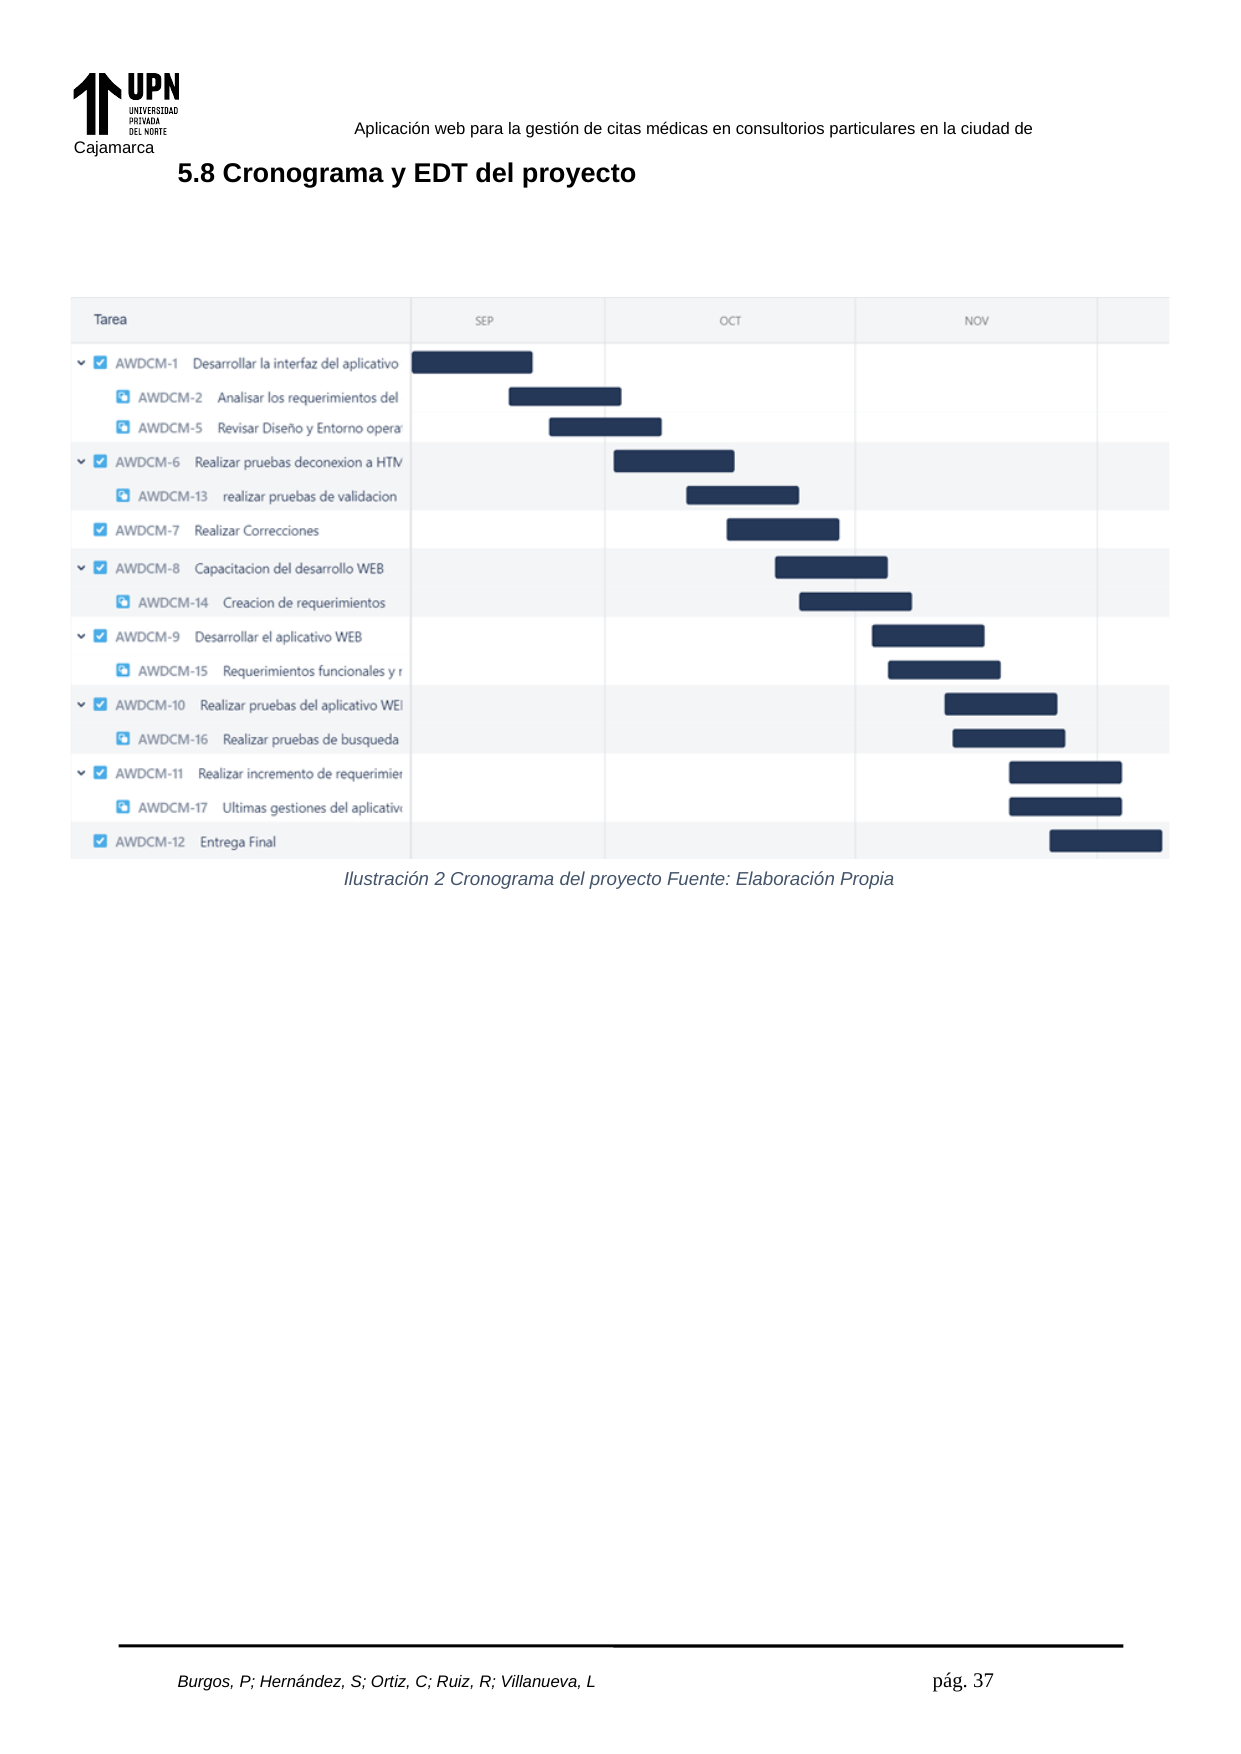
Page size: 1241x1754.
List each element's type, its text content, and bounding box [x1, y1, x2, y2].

picture [73, 73, 179, 135]
picture [70, 297, 1170, 859]
subtitle 5.8 Cronograma y EDT del proyecto [177, 157, 1063, 189]
